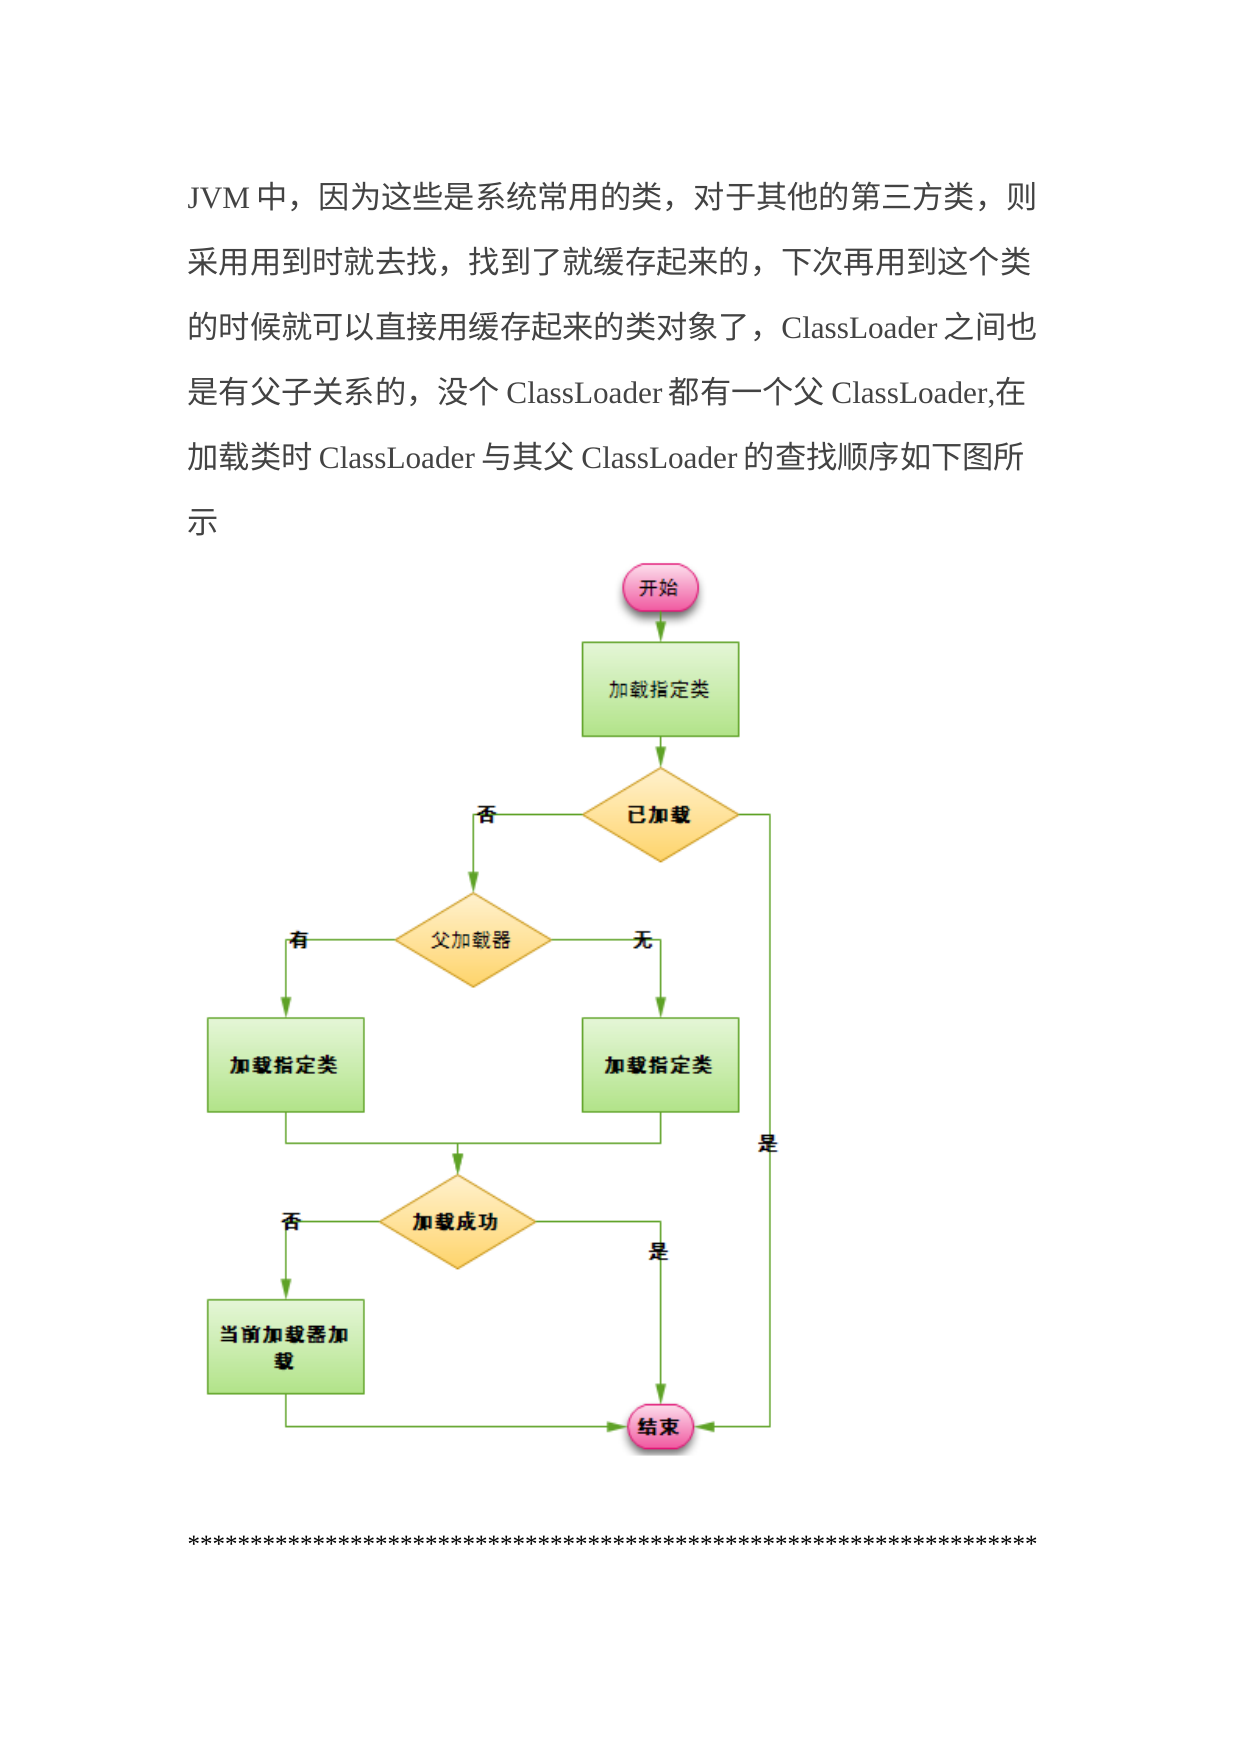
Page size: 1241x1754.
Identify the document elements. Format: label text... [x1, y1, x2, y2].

picture [187, 552, 796, 1459]
text ******************************************************************** [187, 1527, 1053, 1559]
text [187, 162, 1053, 552]
